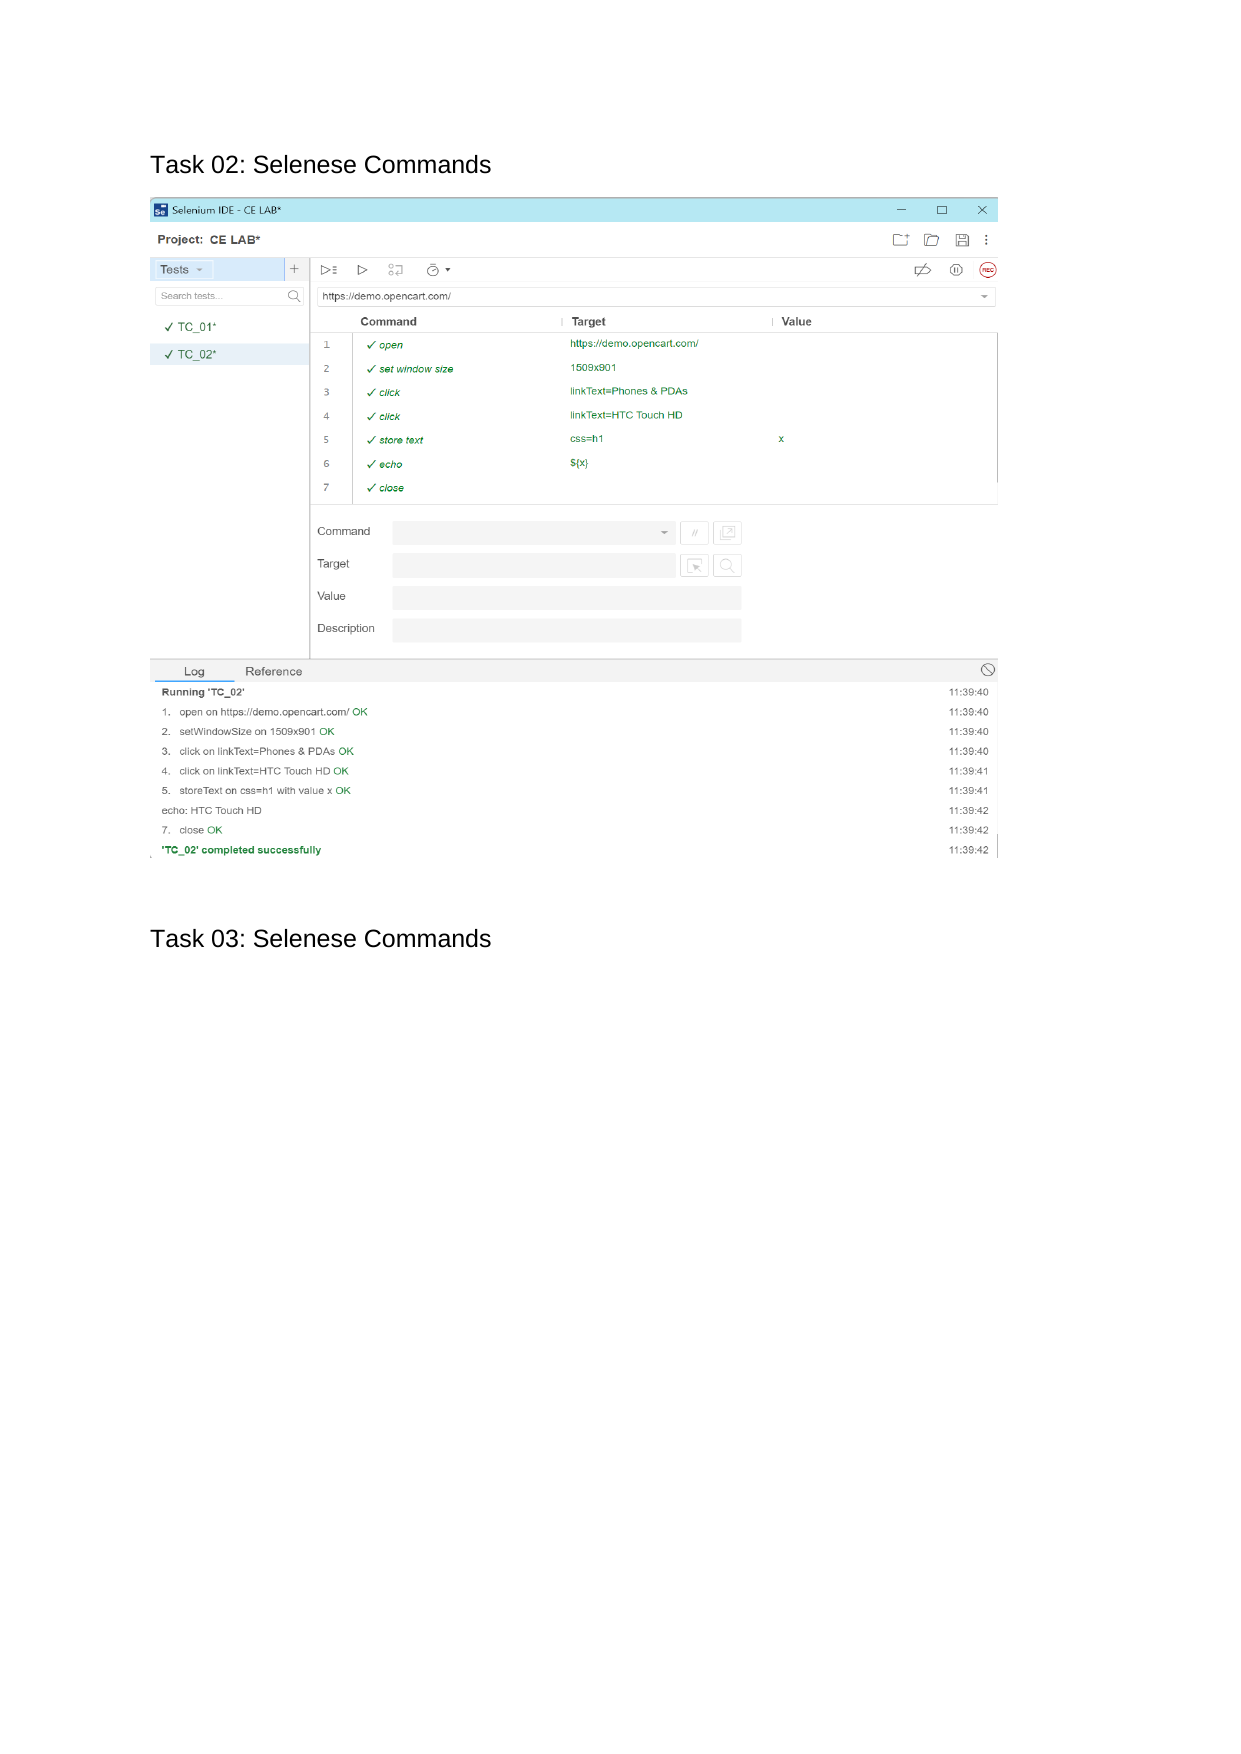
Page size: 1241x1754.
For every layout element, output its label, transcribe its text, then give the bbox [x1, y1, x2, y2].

text Task 03: Selenese Commands [150, 924, 1090, 953]
picture [150, 197, 998, 858]
text Task 02: Selenese Commands [150, 150, 1090, 179]
